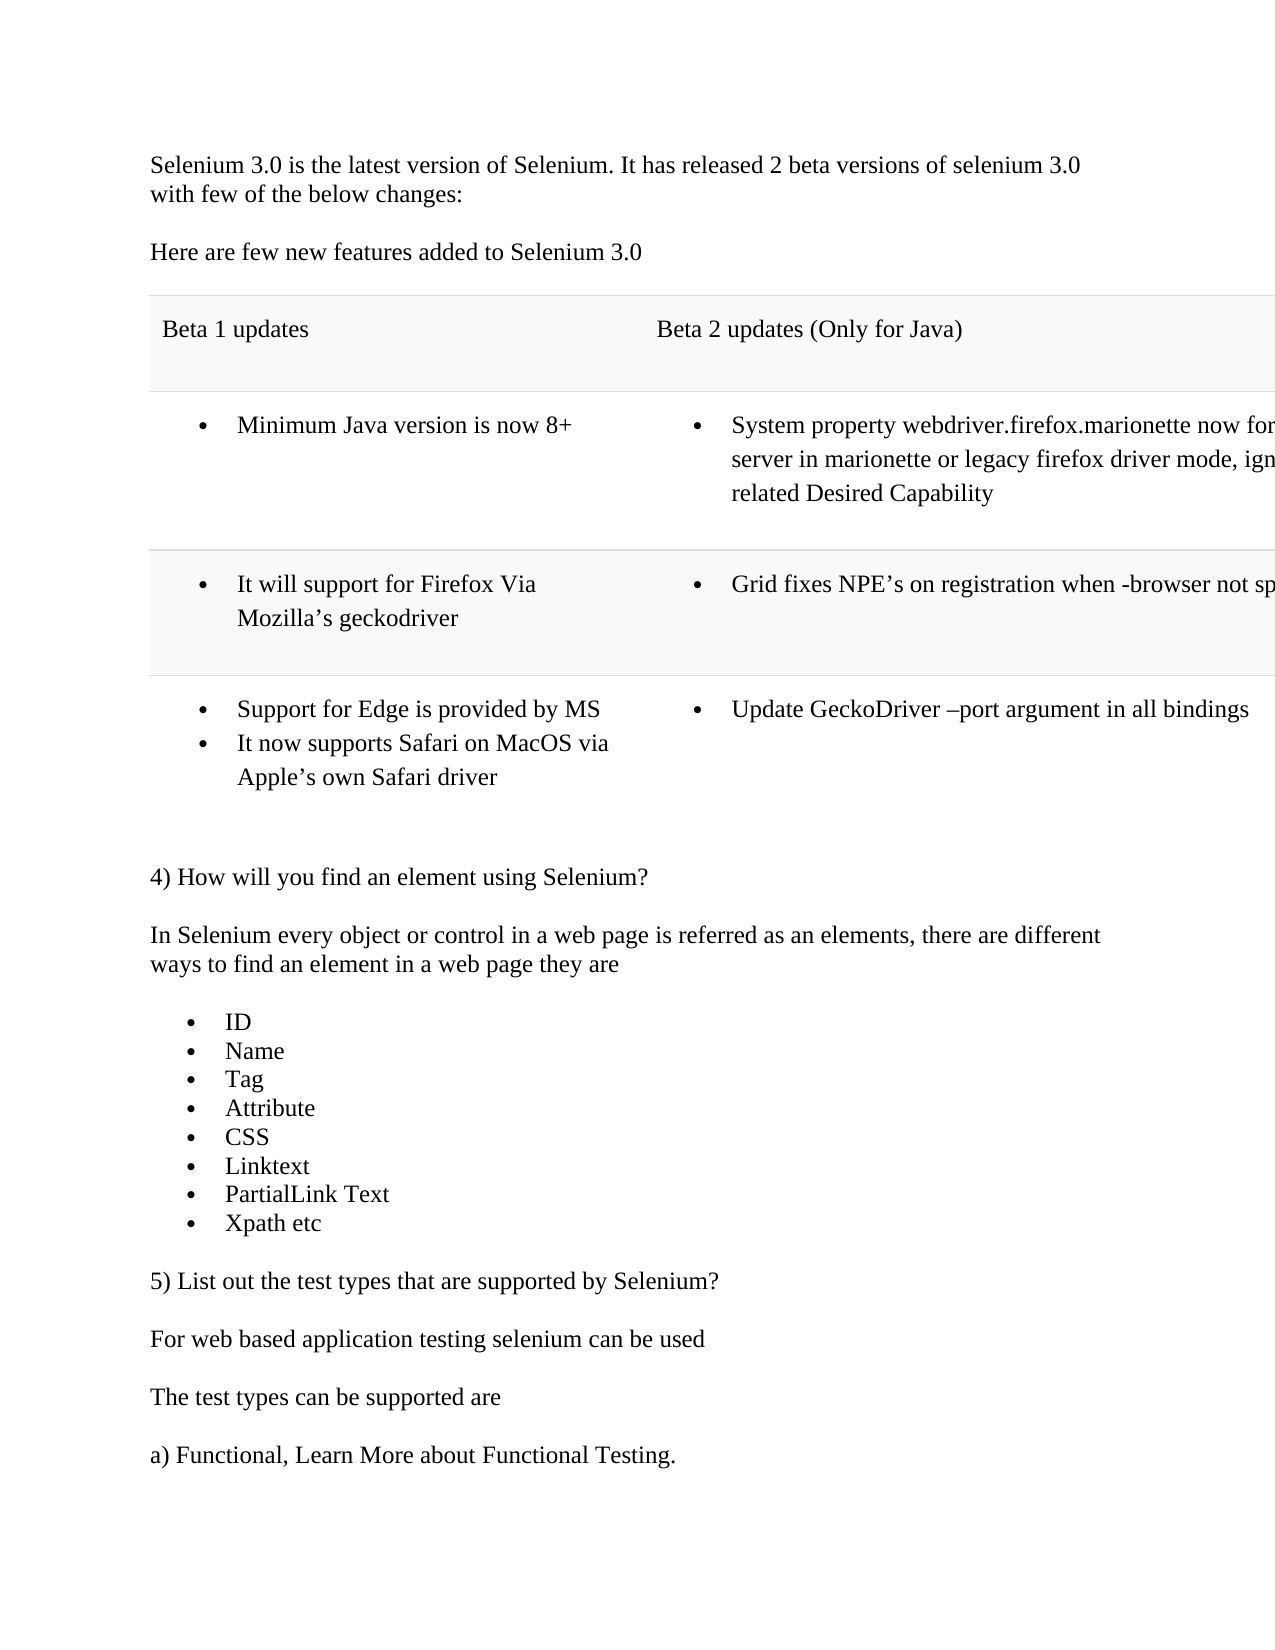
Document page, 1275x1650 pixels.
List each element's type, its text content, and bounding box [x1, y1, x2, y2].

text The test types can be supported are [150, 1382, 1125, 1411]
text For web based application testing selenium can be used [150, 1324, 1125, 1353]
list Xpath etc [187, 1208, 1125, 1237]
table_cell System property webdriver.firefox.marionette now forces the server in marionette or legacy firefox driver mode, ignoring any related Desired Capability [643, 392, 1275, 549]
table_header Beta 1 updates [149, 296, 643, 391]
text 4) How will you find an element using Selenium? [150, 862, 1125, 891]
text 5) List out the test types that are supported by Selenium? [150, 1266, 1125, 1295]
table_cell Minimum Java version is now 8+ [149, 392, 643, 549]
text In Selenium every object or control in a web page is referred as an elements, there are different ways to find an element in a web page they are [150, 920, 1125, 978]
table_cell Update GeckoDriver –port argument in all bindings [643, 676, 1275, 833]
list CSS [187, 1122, 1125, 1151]
table_header Beta 2 updates (Only for Java) [643, 296, 1275, 391]
text Selenium 3.0 is the latest version of Selenium. It has released 2 beta versions of selenium 3.0 with few of the below changes: [150, 150, 1125, 207]
text Here are few new features added to Selenium 3.0 [150, 237, 1125, 265]
table_cell Support for Edge is provided by MS It now supports Safari on MacOS via Apple’s own Safari driver [149, 676, 643, 833]
text a) Functional, Learn More about Functional Testing. [150, 1440, 1125, 1469]
list ID [187, 1007, 1125, 1036]
list Linktext [187, 1151, 1125, 1179]
list Tag [187, 1064, 1125, 1093]
table_cell Grid fixes NPE’s on registration when -browser not specified [643, 551, 1275, 674]
list Name [187, 1036, 1125, 1064]
list Attribute [187, 1093, 1125, 1122]
table_cell It will support for Firefox Via Mozilla’s geckodriver [149, 551, 643, 674]
list PartialLink Text [187, 1179, 1125, 1208]
